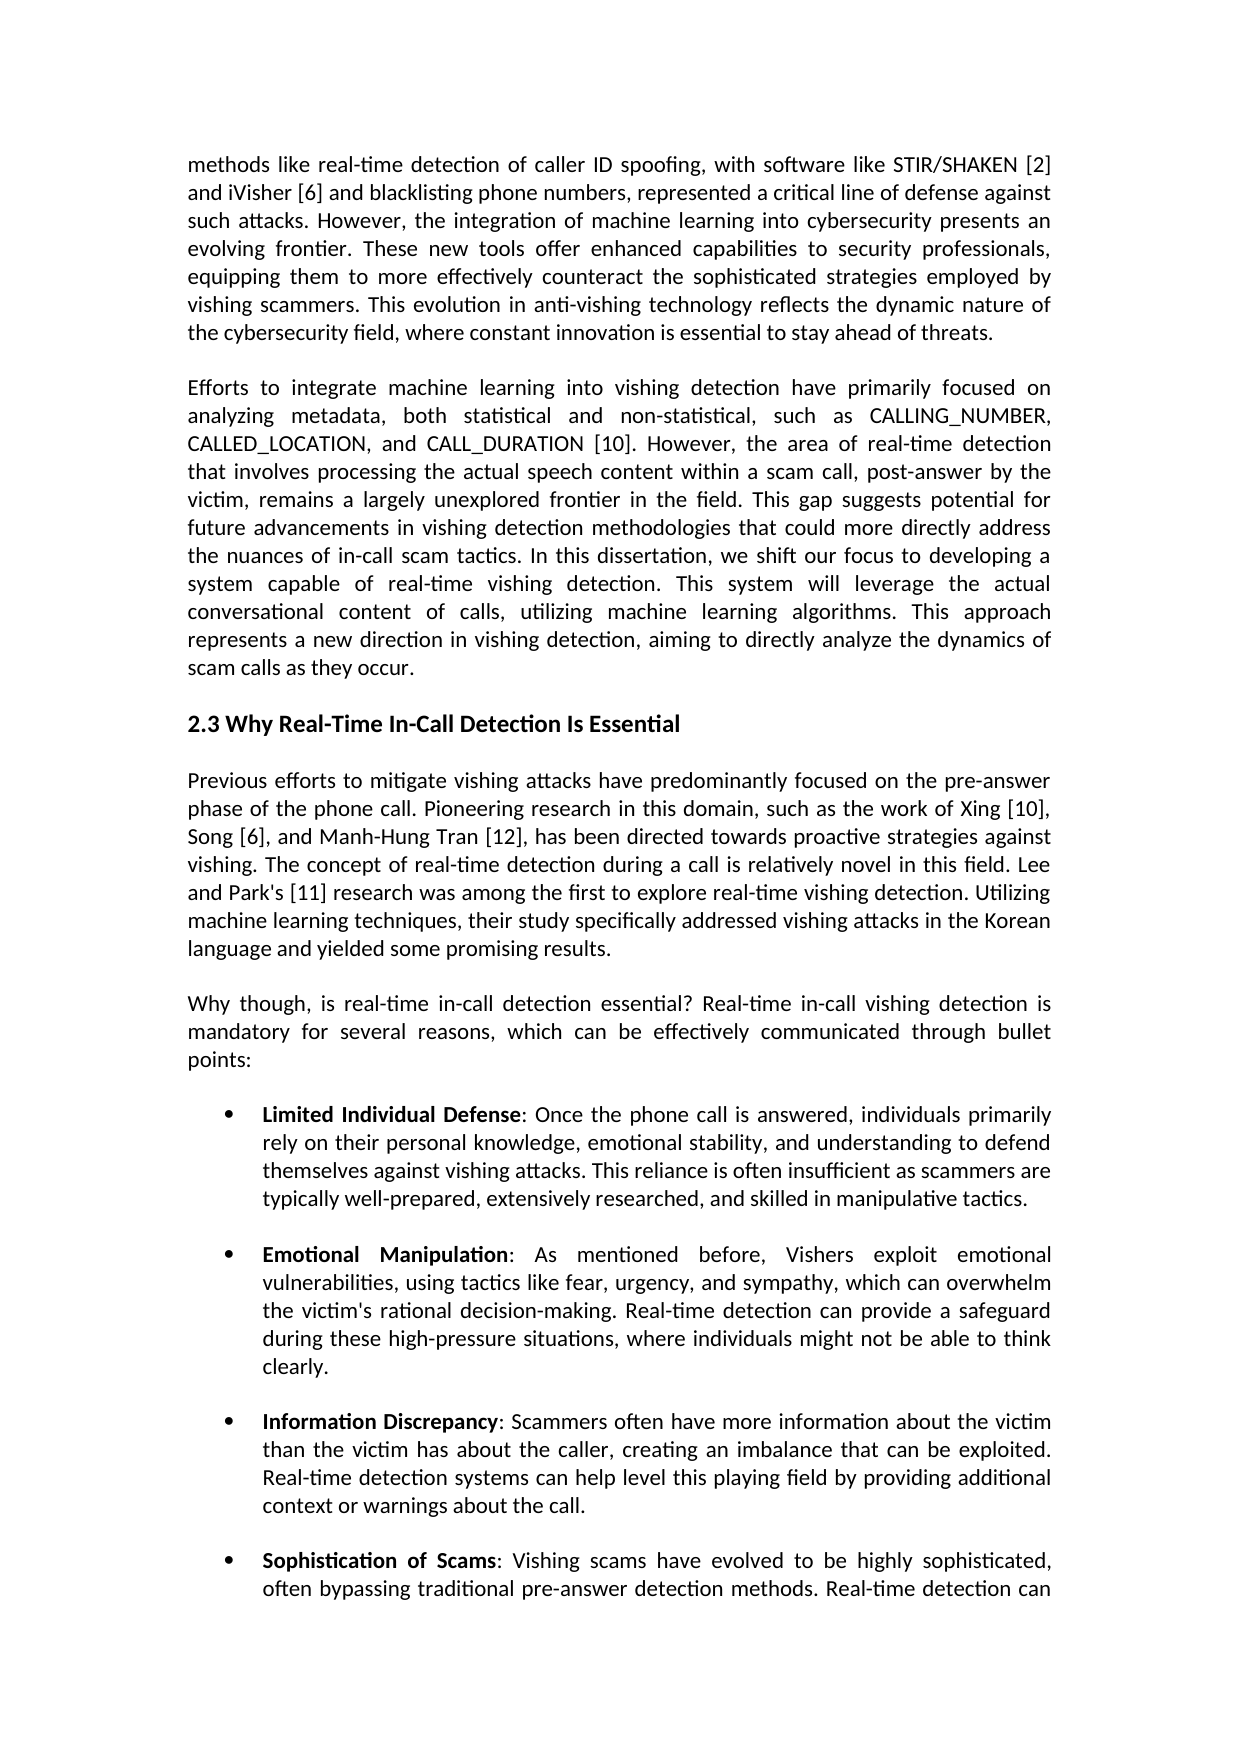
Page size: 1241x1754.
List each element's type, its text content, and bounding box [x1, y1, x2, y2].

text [187, 150, 1053, 346]
subtitle 2.3 Why Real-Time In-Call Detection Is Essential [187, 708, 1053, 739]
list Limited Individual Defense: Once the phone call is answered, individuals primarily rely on their personal knowledge, emotional stability, and understanding to defend themselves against vishing attacks. This reliance is often insufficient as scammers are typically well-prepared, extensively researched, and skilled in manipulative tactics. [225, 1101, 1053, 1213]
list Emotional Manipulation: As mentioned before, Vishers exploit emotional vulnerabilities, using tactics like fear, urgency, and sympathy, which can overwhelm the victim's rational decision-making. Real-time detection can provide a safeguard during these high-pressure situations, where individuals might not be able to think clearly. [225, 1240, 1053, 1380]
list Information Discrepancy: Scammers often have more information about the victim than the victim has about the caller, creating an imbalance that can be exploited. Real-time detection systems can help level this playing field by providing additional context or warnings about the call. [225, 1407, 1053, 1519]
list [225, 1546, 1053, 1602]
text Why though, is real-time in-call detection essential? Real-time in-call vishing detection is mandatory for several reasons, which can be effectively communicated through bullet points: [187, 989, 1053, 1073]
text Efforts to integrate machine learning into vishing detection have primarily focused on analyzing metadata, both statistical and non-statistical, such as CALLING_NUMBER, CALLED_LOCATION, and CALL_DURATION [10]. However, the area of real-time detection that involves processing the actual speech content within a scam call, post-answer by the victim, remains a largely unexplored frontier in the field. This gap suggests potential for future advancements in vishing detection methodologies that could more directly address the nuances of in-call scam tactics. In this dissertation, we shift our focus to developing a system capable of real-time vishing detection. This system will leverage the actual conversational content of calls, utilizing machine learning algorithms. This approach represents a new direction in vishing detection, aiming to directly analyze the dynamics of scam calls as they occur. [187, 373, 1053, 681]
text Previous efforts to mitigate vishing attacks have predominantly focused on the pre-answer phase of the phone call. Pioneering research in this domain, such as the work of Xing [10], Song [6], and Manh-Hung Tran [12], has been directed towards proactive strategies against vishing. The concept of real-time detection during a call is relatively novel in this field. Lee and Park's [11] research was among the first to explore real-time vishing detection. Utilizing machine learning techniques, their study specifically addressed vishing attacks in the Korean language and yielded some promising results. [187, 766, 1053, 962]
